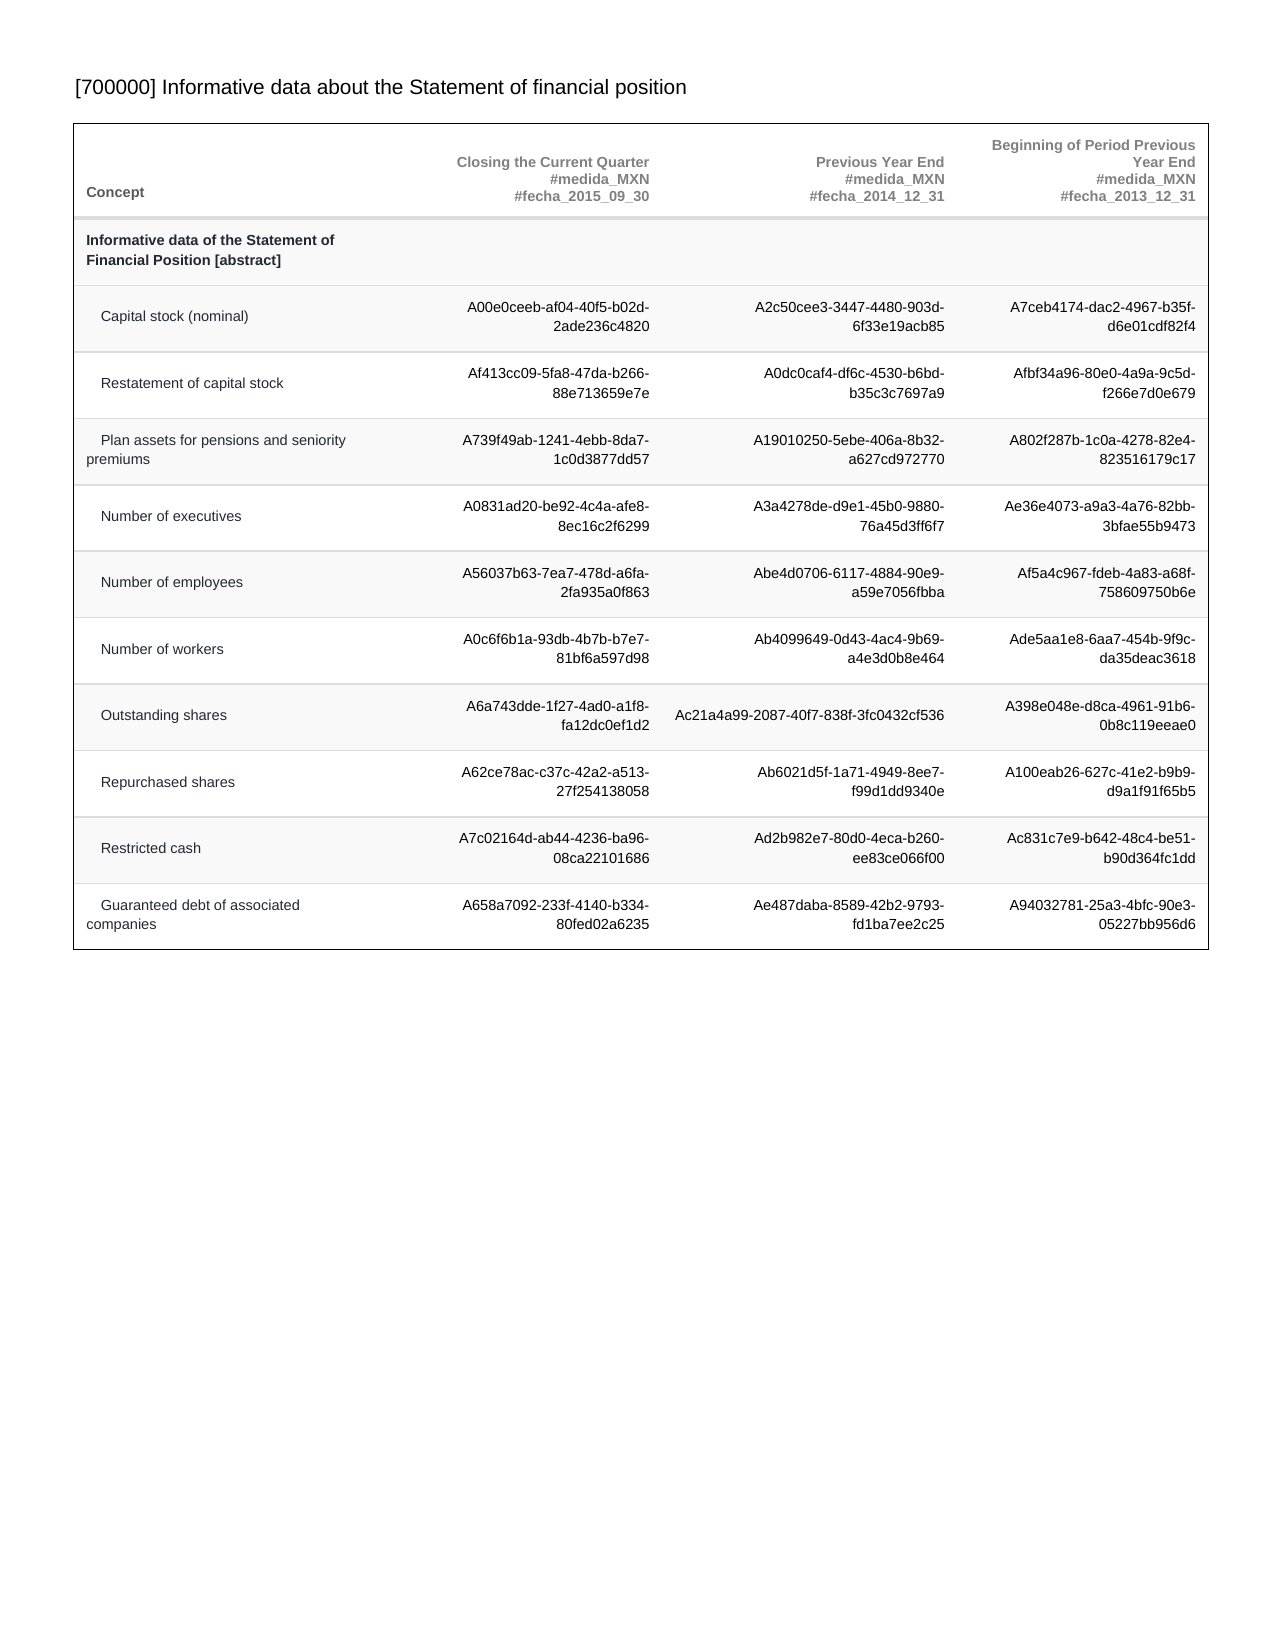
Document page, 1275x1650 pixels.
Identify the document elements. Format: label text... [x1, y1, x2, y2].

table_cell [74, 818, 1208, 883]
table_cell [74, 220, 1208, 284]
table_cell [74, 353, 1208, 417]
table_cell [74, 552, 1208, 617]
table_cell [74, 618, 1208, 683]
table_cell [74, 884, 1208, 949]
text [700000] Informative data about the Statement of financial position [75, 75, 1200, 99]
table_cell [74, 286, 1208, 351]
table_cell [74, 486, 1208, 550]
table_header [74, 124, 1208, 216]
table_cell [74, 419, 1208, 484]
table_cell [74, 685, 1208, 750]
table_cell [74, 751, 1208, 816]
